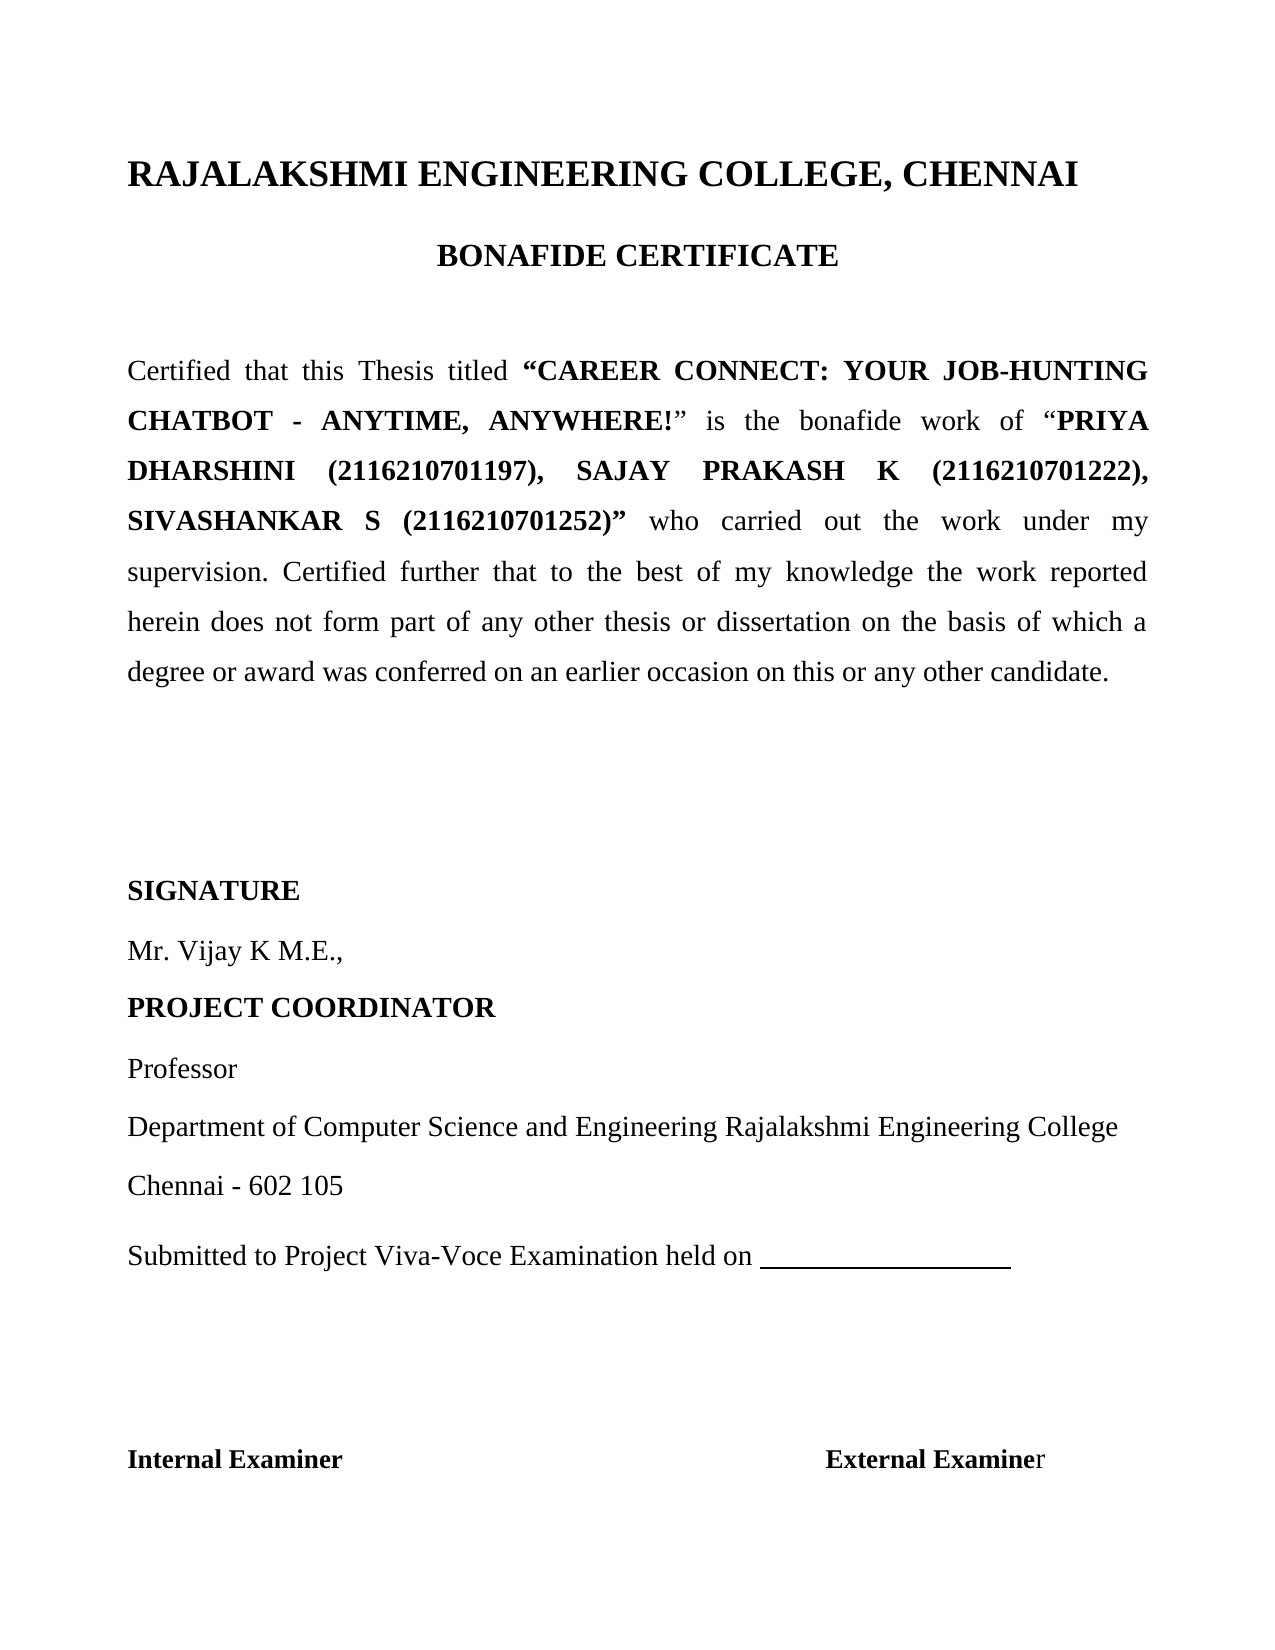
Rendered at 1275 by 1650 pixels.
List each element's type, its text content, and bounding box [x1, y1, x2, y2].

text BONAFIDE CERTIFICATE [127, 236, 1149, 273]
text Department of Computer Science and Engineering Rajalakshmi Engineering College [127, 1109, 1149, 1143]
text Professor [127, 1051, 1149, 1084]
text Chennai - 602 105 [127, 1168, 1149, 1202]
subtitle SIGNATURE [127, 873, 1149, 907]
text Submitted to Project Viva-Voce Examination held on [127, 1238, 1149, 1272]
text Internal Examiner External Examiner [127, 1441, 1149, 1475]
subtitle PROJECT COORDINATOR [127, 990, 1149, 1024]
subtitle RAJALAKSHMI ENGINEERING COLLEGE, CHENNAI [127, 151, 1149, 194]
text Mr. Vijay K M.E., [127, 933, 1149, 967]
text Certified that this Thesis titled “CAREER CONNECT: YOUR JOB-HUNTING CHATBOT - ANYTIME, ANYWHERE!” is the bonafide work of “PRIYA DHARSHINI (2116210701197), SAJAY PRAKASH K (2116210701222), SIVASHANKAR S (2116210701252)” who carried out the work under my supervision. Certified further that to the best of my knowledge the work reported herein does not form part of any other thesis or dissertation on the basis of which a degree or award was conferred on an earlier occasion on this or any other candidate. [127, 353, 1149, 688]
